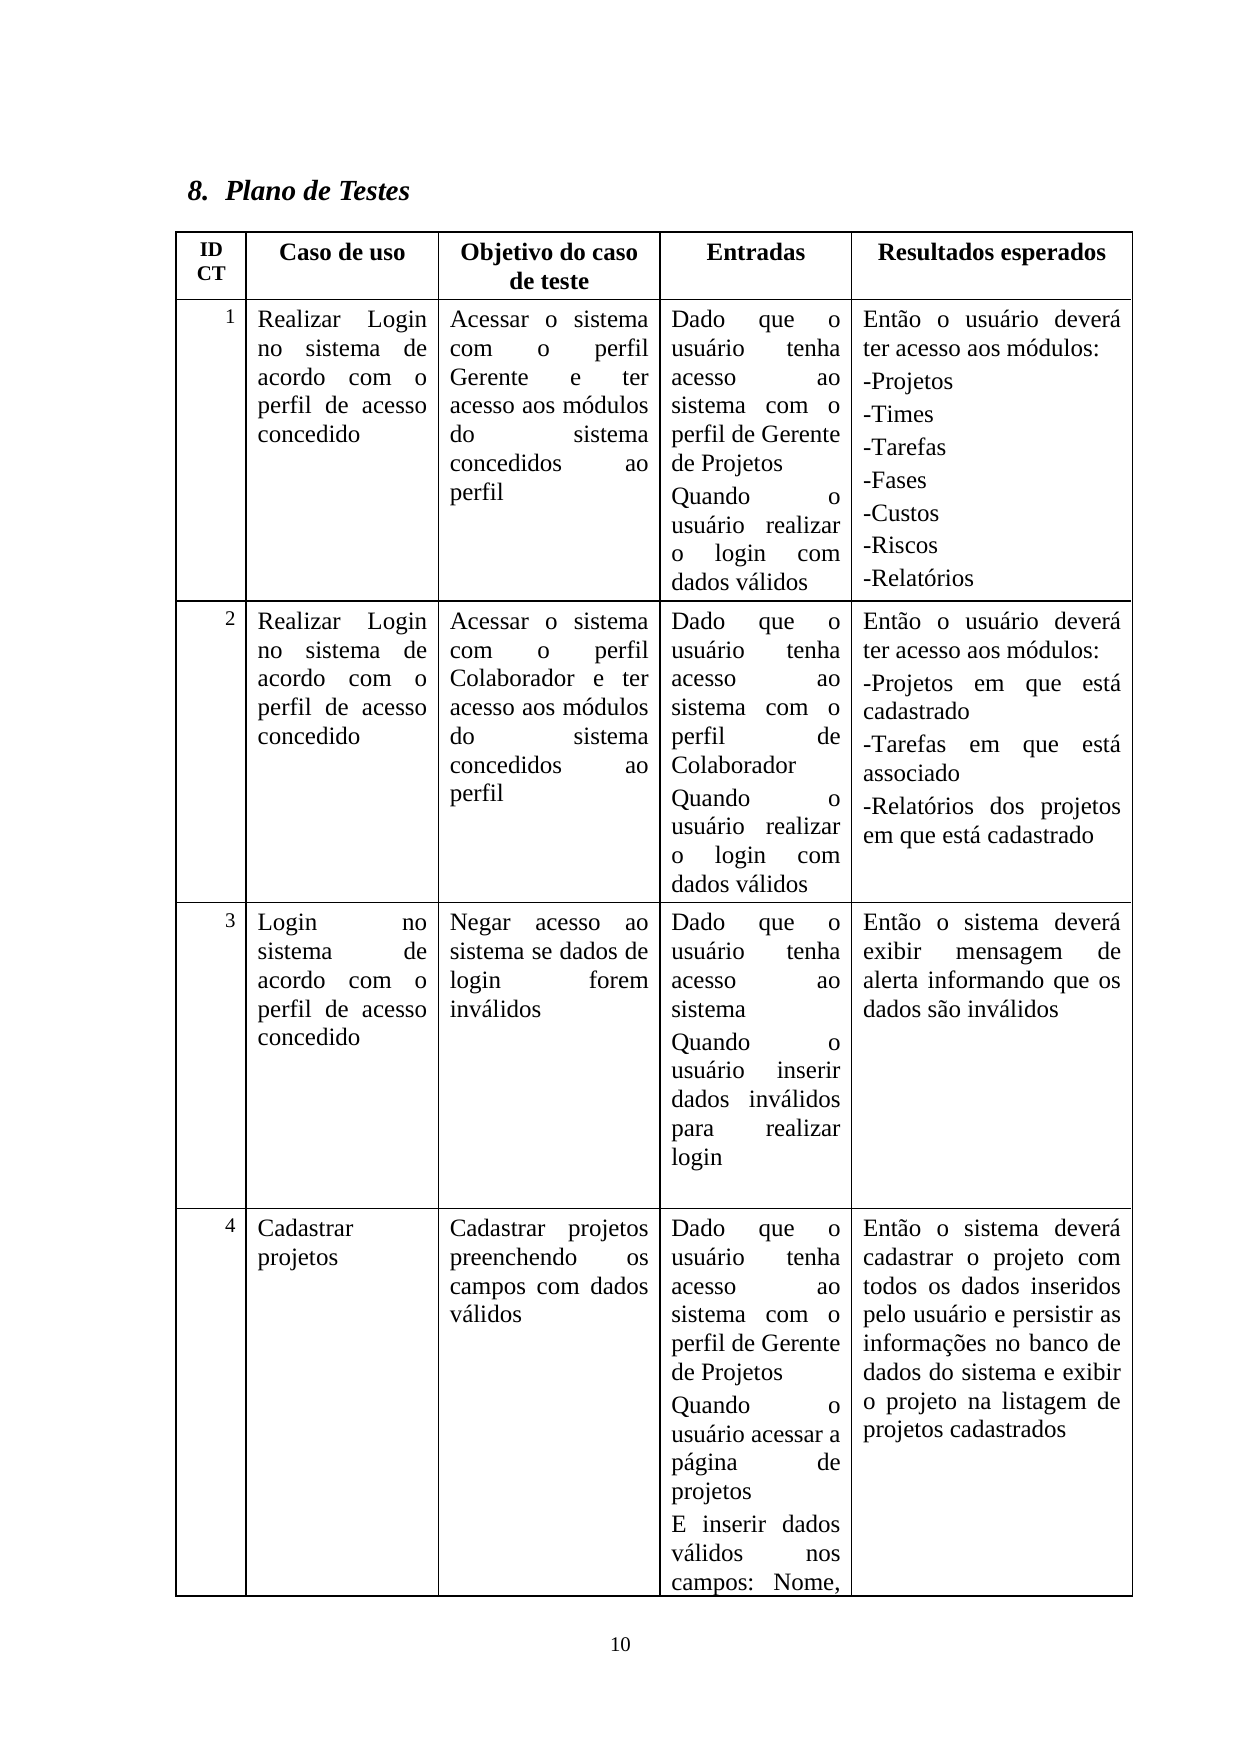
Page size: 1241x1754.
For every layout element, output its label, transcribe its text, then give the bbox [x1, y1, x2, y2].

table_cell Acessar o sistema com o perfil Colaborador e ter acesso aos módulos do sistema concedidos ao perfil [439, 602, 659, 902]
table_header Entradas [661, 233, 851, 299]
table_cell Login no sistema de acordo com o perfil de acesso concedido [247, 903, 438, 1207]
table_cell Acessar o sistema com o perfil Gerente e ter acesso aos módulos do sistema concedidos ao perfil [439, 300, 659, 600]
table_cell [439, 1209, 659, 1595]
table_cell [177, 1209, 245, 1595]
table_cell Então o sistema deverá exibir mensagem de alerta informando que os dados são inválidos [852, 902, 1132, 1207]
table_cell Dado que o usuário tenha acesso ao sistema com o perfil de Colaborador Quando o usuário realizar o login com dados válidos [661, 602, 851, 902]
subtitle Plano de Testes [187, 173, 1053, 206]
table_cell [852, 1208, 1132, 1595]
table_cell [177, 903, 245, 1207]
table_header Caso de uso [247, 233, 438, 299]
table_cell Então o usuário deverá ter acesso aos módulos: -Projetos -Times -Tarefas -Fases -Custos -Riscos -Relatórios [852, 299, 1132, 600]
table_header ID CT [177, 233, 245, 299]
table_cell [661, 1209, 851, 1595]
table_header Resultados esperados [852, 233, 1132, 299]
table_cell [177, 602, 245, 902]
table_cell Dado que o usuário tenha acesso ao sistema com o perfil de Gerente de Projetos Quando o usuário realizar o login com dados válidos [661, 300, 851, 600]
table_cell Realizar Login no sistema de acordo com o perfil de acesso concedido [247, 300, 438, 600]
table_header Objetivo do caso de teste [439, 233, 659, 299]
table_cell [177, 300, 245, 600]
table_cell Dado que o usuário tenha acesso ao sistema Quando o usuário inserir dados inválidos para realizar login [661, 903, 851, 1207]
table_cell Então o usuário deverá ter acesso aos módulos: -Projetos em que está cadastrado -Tarefas em que está associado -Relatórios dos projetos em que está cadastrado [852, 600, 1132, 902]
table_cell Realizar Login no sistema de acordo com o perfil de acesso concedido [247, 602, 438, 902]
table_cell Negar acesso ao sistema se dados de login forem inválidos [439, 903, 659, 1207]
table_cell Cadastrar projetos [247, 1209, 438, 1595]
